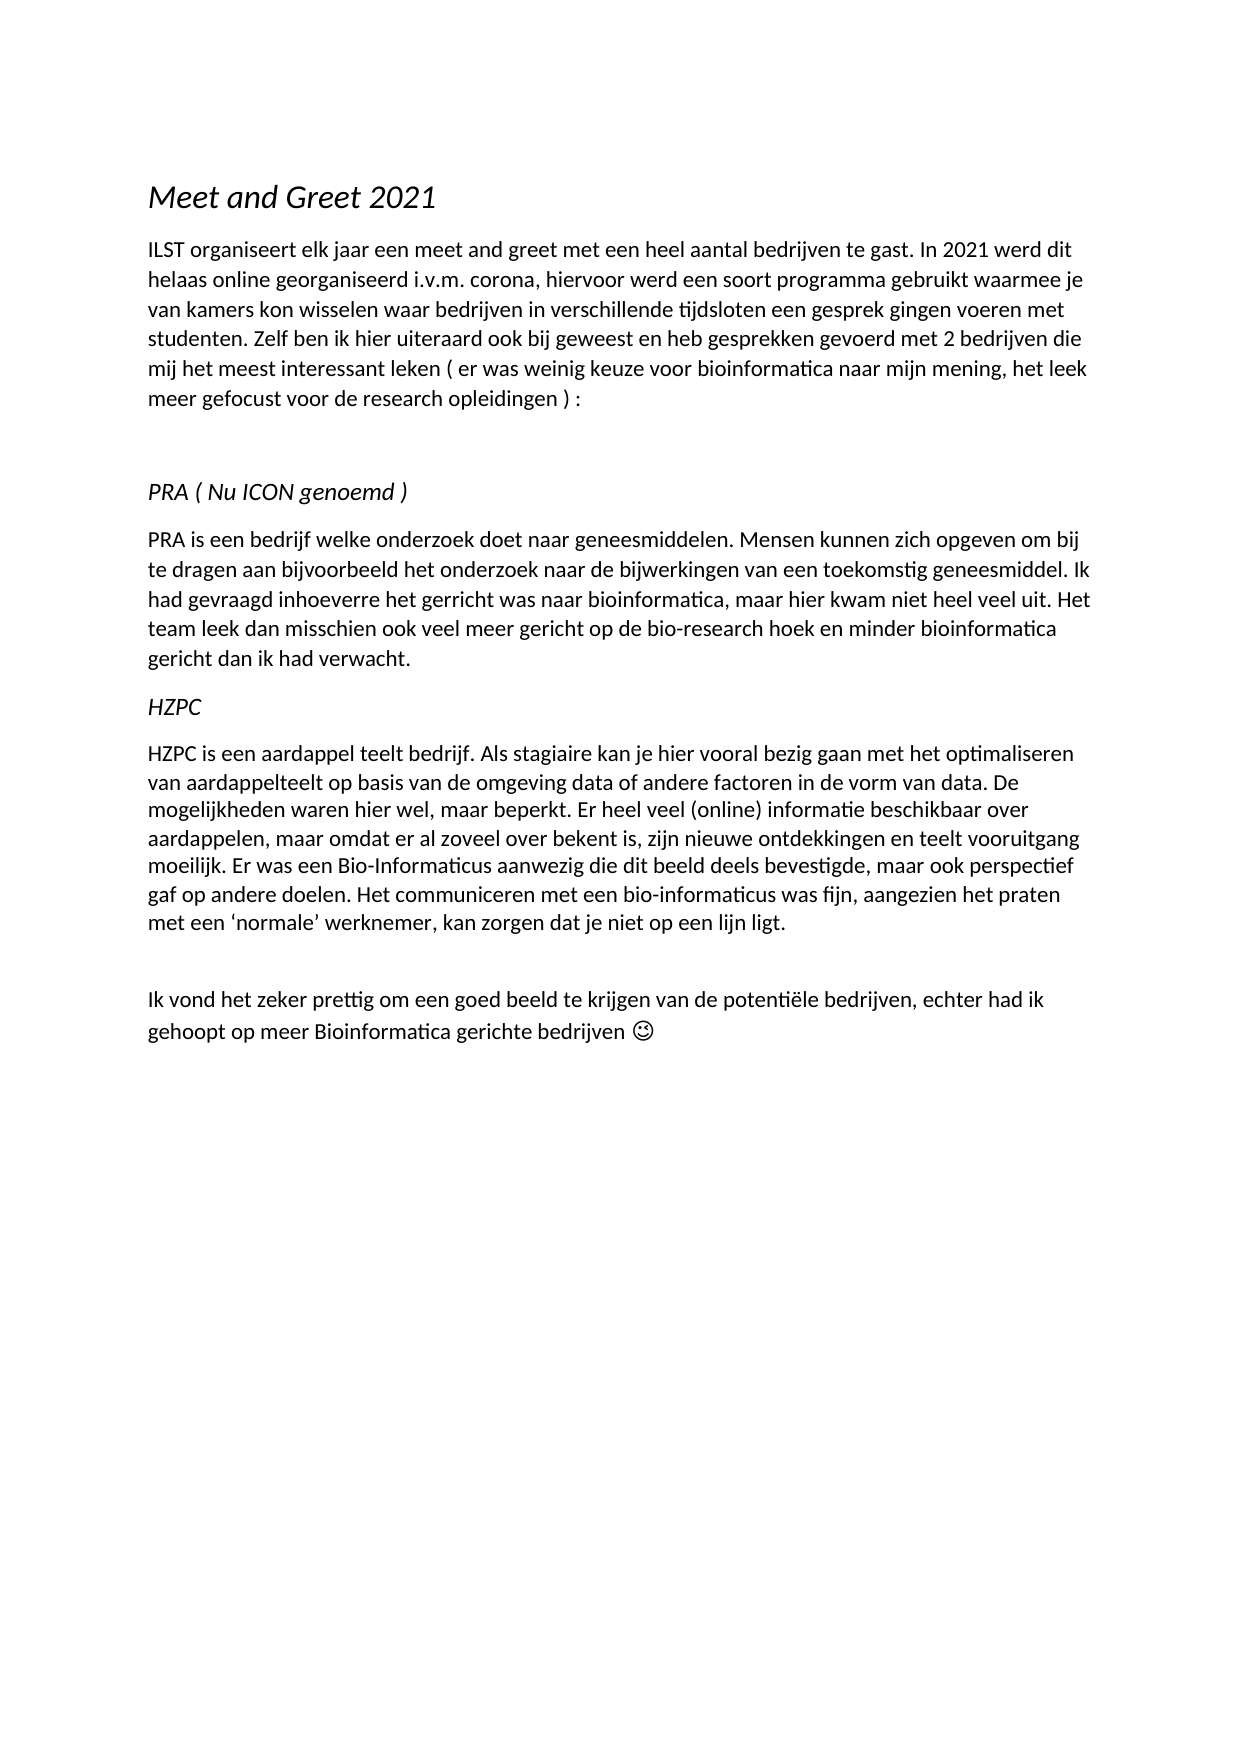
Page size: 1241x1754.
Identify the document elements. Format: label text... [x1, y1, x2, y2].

text PRA is een bedrijf welke onderzoek doet naar geneesmiddelen. Mensen kunnen zich opgeven om bij te dragen aan bijvoorbeeld het onderzoek naar de bijwerkingen van een toekomstig geneesmiddel. Ik had gevraagd inhoeverre het gerricht was naar bioinformatica, maar hier kwam niet heel veel uit. Het team leek dan misschien ook veel meer gericht op de bio-research hoek en minder bioinformatica gericht dan ik had verwacht. [148, 526, 1093, 672]
text HZPC is een aardappel teelt bedrijf. Als stagiaire kan je hier vooral bezig gaan met het optimaliseren van aardappelteelt op basis van de omgeving data of andere factoren in de vorm van data. De mogelijkheden waren hier wel, maar beperkt. Er heel veel (online) informatie beschikbaar over aardappelen, maar omdat er al zoveel over bekent is, zijn nieuwe ontdekkingen en teelt vooruitgang moeilijk. Er was een Bio-Informaticus aanwezig die dit beeld deels bevestigde, maar ook perspectief gaf op andere doelen. Het communiceren met een bio-informaticus was fijn, aangezien het praten met een ‘normale’ werknemer, kan zorgen dat je niet op een lijn ligt. [148, 739, 1093, 936]
text HZPC [148, 691, 1093, 721]
text Meet and Greet 2021 [148, 176, 1093, 216]
text ILST organiseert elk jaar een meet and greet met een heel aantal bedrijven te gast. In 2021 werd dit helaas online georganiseerd i.v.m. corona, hiervoor werd een soort programma gebruikt waarmee je van kamers kon wisselen waar bedrijven in verschillende tijdsloten een gesprek gingen voeren met studenten. Zelf ben ik hier uiteraard ook bij geweest en heb gesprekken gevoerd met 2 bedrijven die mij het meest interessant leken ( er was weinig keuze voor bioinformatica naar mijn mening, het leek meer gefocust voor de research opleidingen ) : [148, 235, 1093, 412]
text PRA ( Nu ICON genoemd ) [148, 477, 1093, 507]
text Ik vond het zeker prettig om een goed beeld te krijgen van de potentiële bedrijven, echter had ik gehoopt op meer Bioinformatica gerichte bedrijven [148, 985, 1093, 1046]
